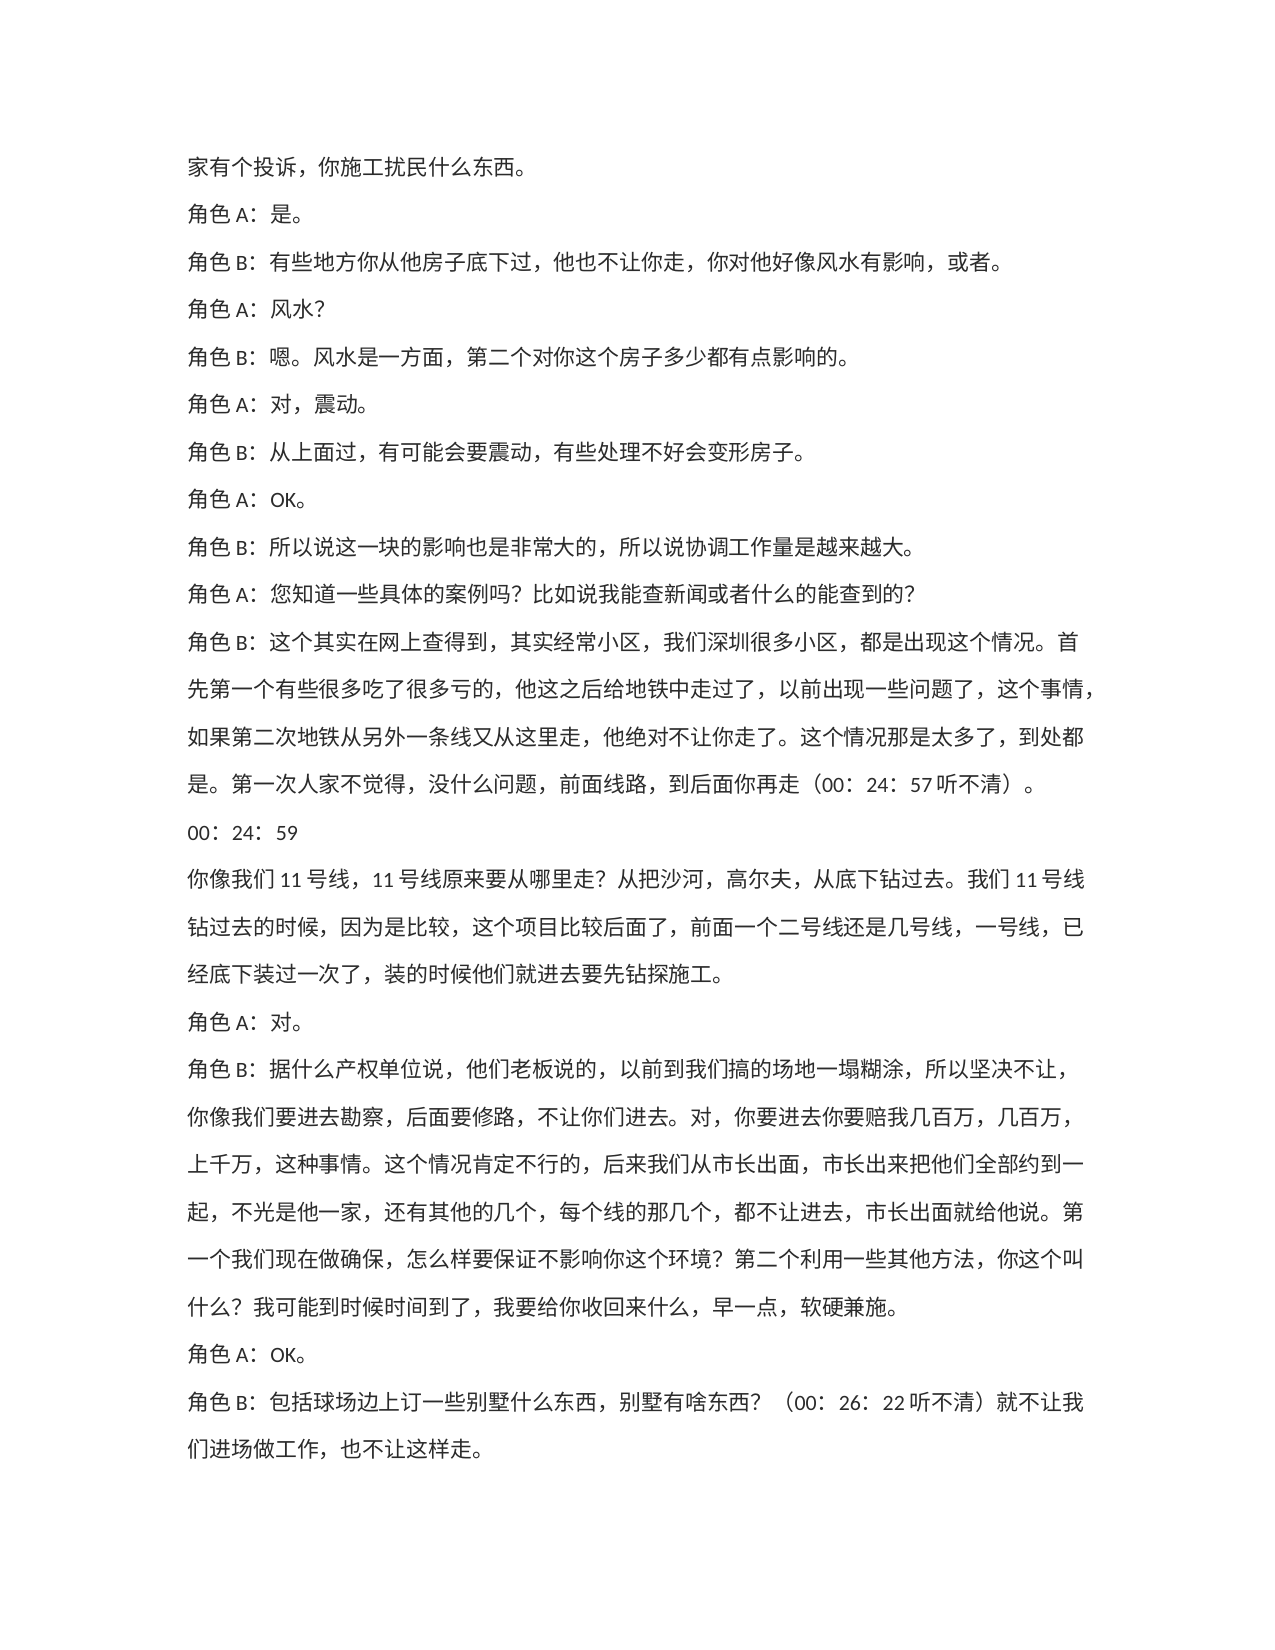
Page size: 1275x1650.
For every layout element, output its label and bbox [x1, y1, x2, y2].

text [187, 150, 1087, 1464]
